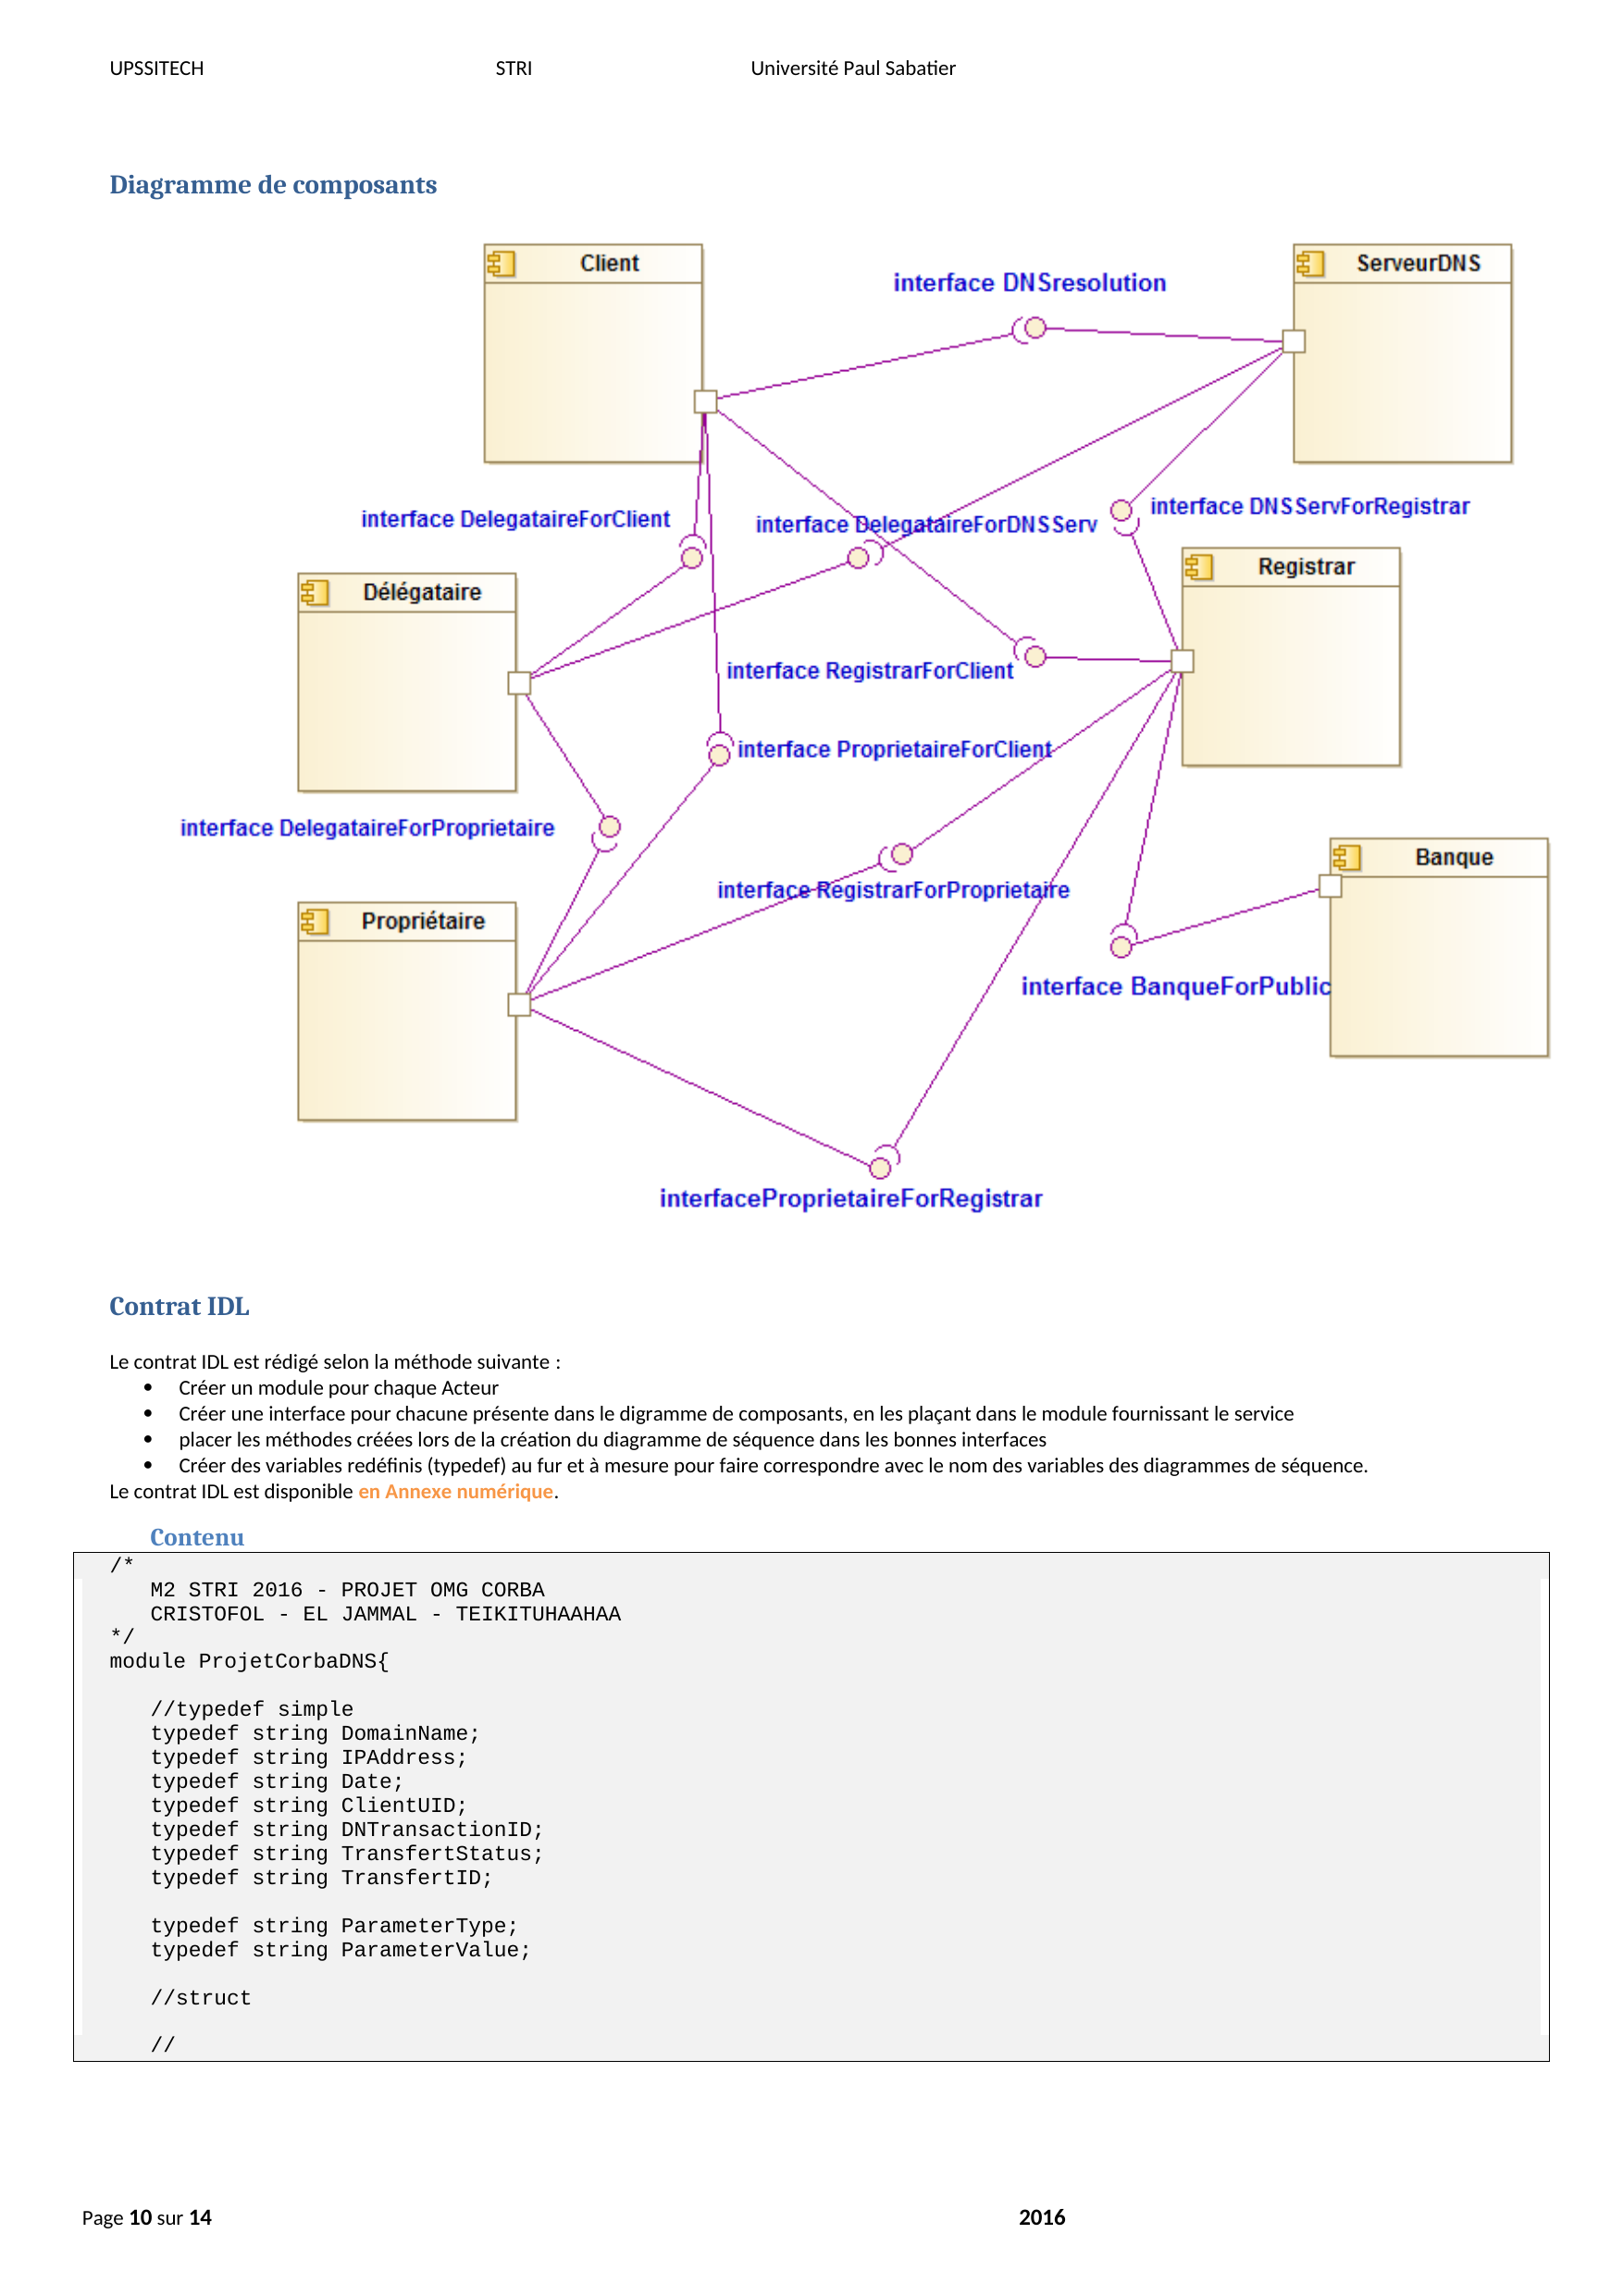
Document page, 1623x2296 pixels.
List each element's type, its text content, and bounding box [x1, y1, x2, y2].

text Le contrat IDL est disponible en Annexe numérique. [82, 1478, 1541, 1504]
text typedef string DNTransactionID; [82, 1818, 1541, 1843]
text typedef string TransfertStatus; [82, 1843, 1541, 1867]
picture [150, 226, 1569, 1246]
subtitle Diagramme de composants [82, 169, 1541, 200]
text typedef string Date; [82, 1770, 1541, 1794]
subtitle Contenu [150, 1523, 1541, 1552]
subtitle Contrat IDL [82, 1291, 1541, 1322]
list Créer un module pour chaque Acteur [144, 1374, 1541, 1400]
text //struct [82, 1987, 1541, 2011]
text typedef string DomainName; [82, 1723, 1541, 1746]
list Créer une interface pour chacune présente dans le digramme de composants, en les plaçant dans le module fournissant le service [144, 1400, 1541, 1426]
text module ProjetCorbaDNS{ [82, 1651, 1541, 1675]
list Créer des variables redéfinis (typedef) au fur et à mesure pour faire correspondre avec le nom des variables des diagrammes de séquence. [144, 1452, 1541, 1478]
text CRISTOFOL - EL JAMMAL - TEIKITUHAAHAA [82, 1603, 1541, 1627]
text typedef string ClientUID; [82, 1794, 1541, 1818]
text /* [74, 1553, 1549, 1579]
text typedef string TransfertID; [82, 1867, 1541, 1891]
text typedef string ParameterValue; [82, 1939, 1541, 1963]
text // [74, 2032, 1549, 2061]
text M2 STRI 2016 - PROJET OMG CORBA [82, 1579, 1541, 1603]
text Le contrat IDL est rédigé selon la méthode suivante : [82, 1348, 1541, 1374]
text */ [82, 1627, 1541, 1651]
text typedef string IPAddress; [82, 1746, 1541, 1770]
list placer les méthodes créées lors de la création du diagramme de séquence dans les bonnes interfaces [144, 1426, 1541, 1452]
text typedef string ParameterType; [82, 1915, 1541, 1939]
text //typedef simple [82, 1699, 1541, 1723]
